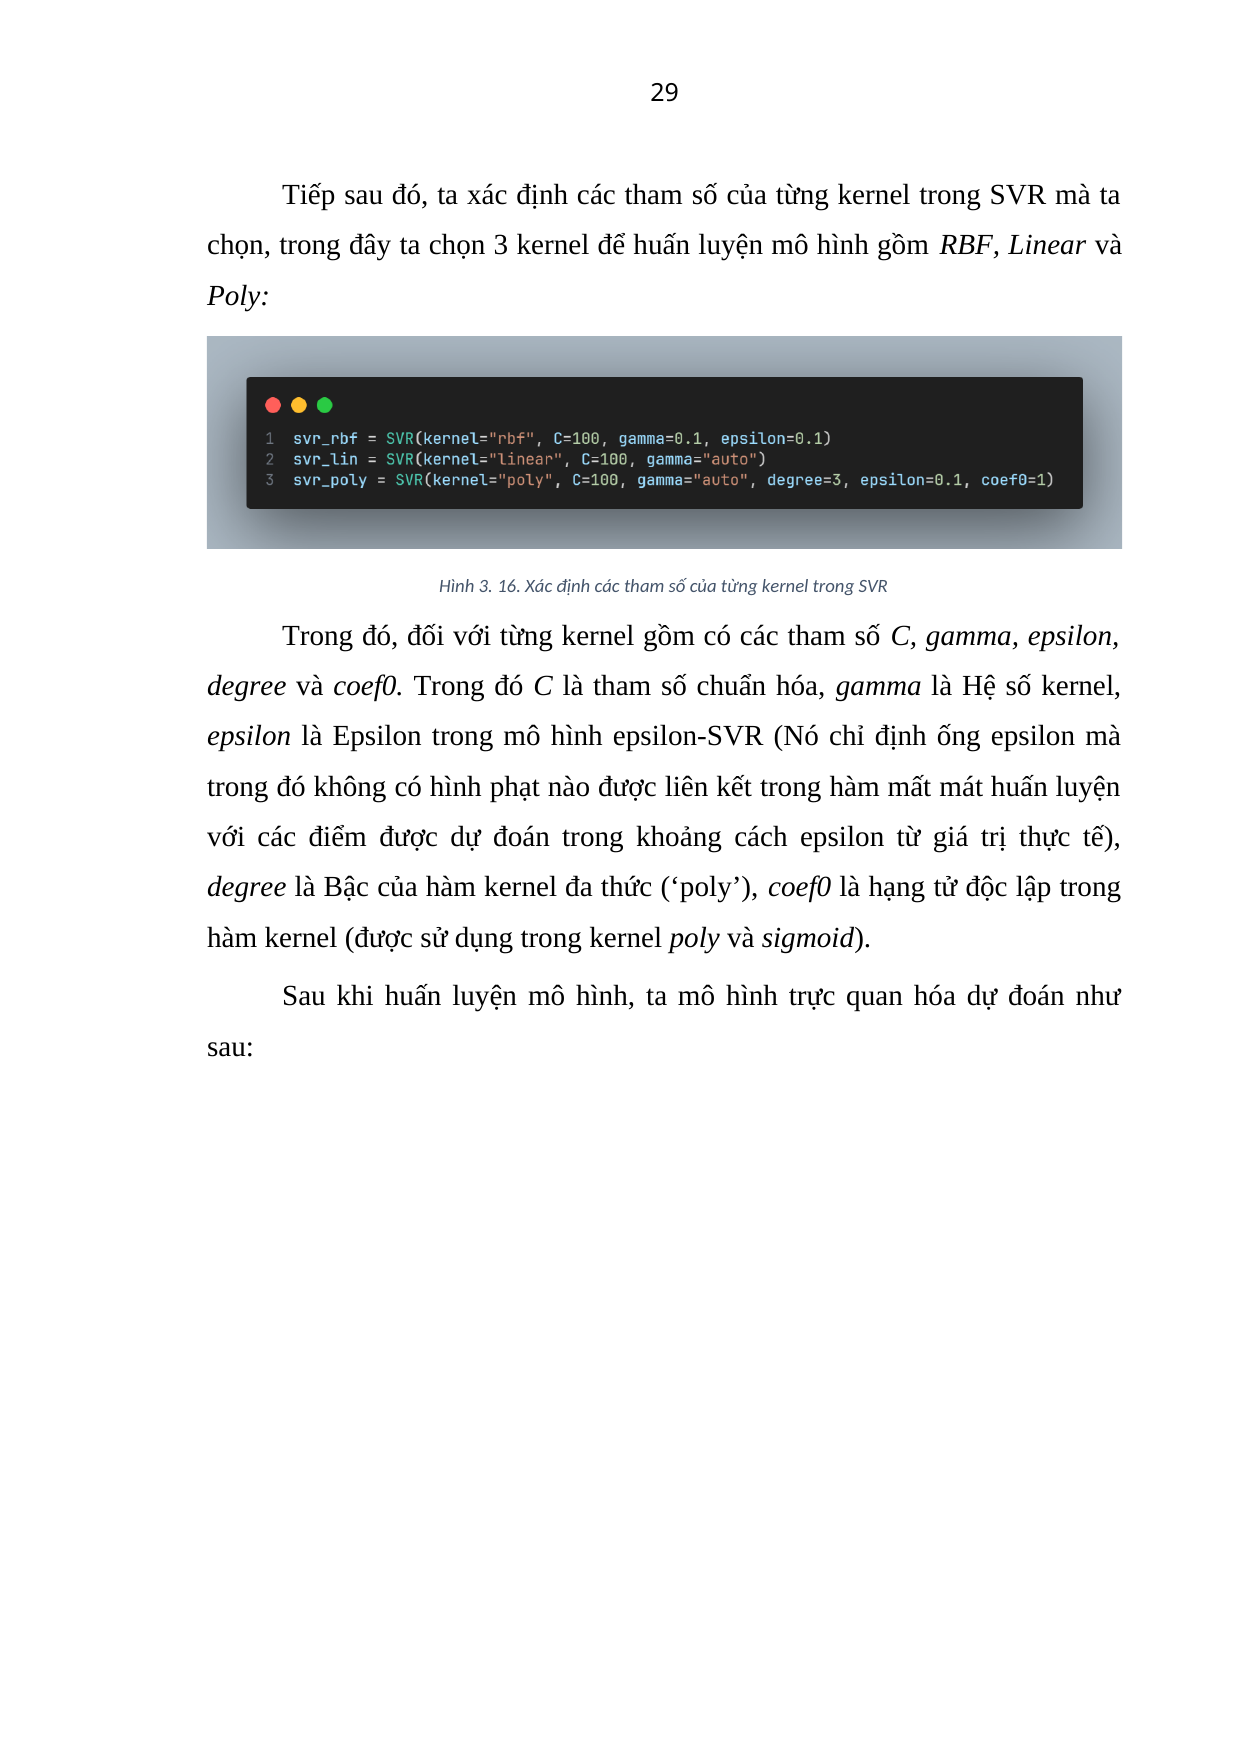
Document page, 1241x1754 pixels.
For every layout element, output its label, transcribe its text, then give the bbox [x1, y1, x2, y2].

text Trong đó, đối với từng kernel gồm có các tham số C, gamma, epsilon, degree và coef0. Trong đó C là tham số chuẩn hóa, gamma là Hệ số kernel, epsilon là Epsilon trong mô hình epsilon-SVR (Nó chỉ định ống epsilon mà trong đó không có hình phạt nào được liên kết trong hàm mất mát huấn luyện với các điểm được dự đoán trong khoảng cách epsilon từ giá trị thực tế), degree là Bậc của hàm kernel đa thức (‘poly’), coef0 là hạng tử độc lập trong hàm kernel (được sử dụng trong kernel poly và sigmoid). [207, 618, 1122, 953]
text Hình 3. 16. Xác định các tham số của từng kernel trong SVR [207, 574, 1122, 597]
picture [206, 336, 1123, 549]
text Tiếp sau đó, ta xác định các tham số của từng kernel trong SVR mà ta chọn, trong đây ta chọn 3 kernel để huấn luyện mô hình gồm RBF, Linear và Poly: [207, 177, 1122, 311]
text Sau khi huấn luyện mô hình, ta mô hình trực quan hóa dự đoán như sau: [207, 978, 1122, 1062]
